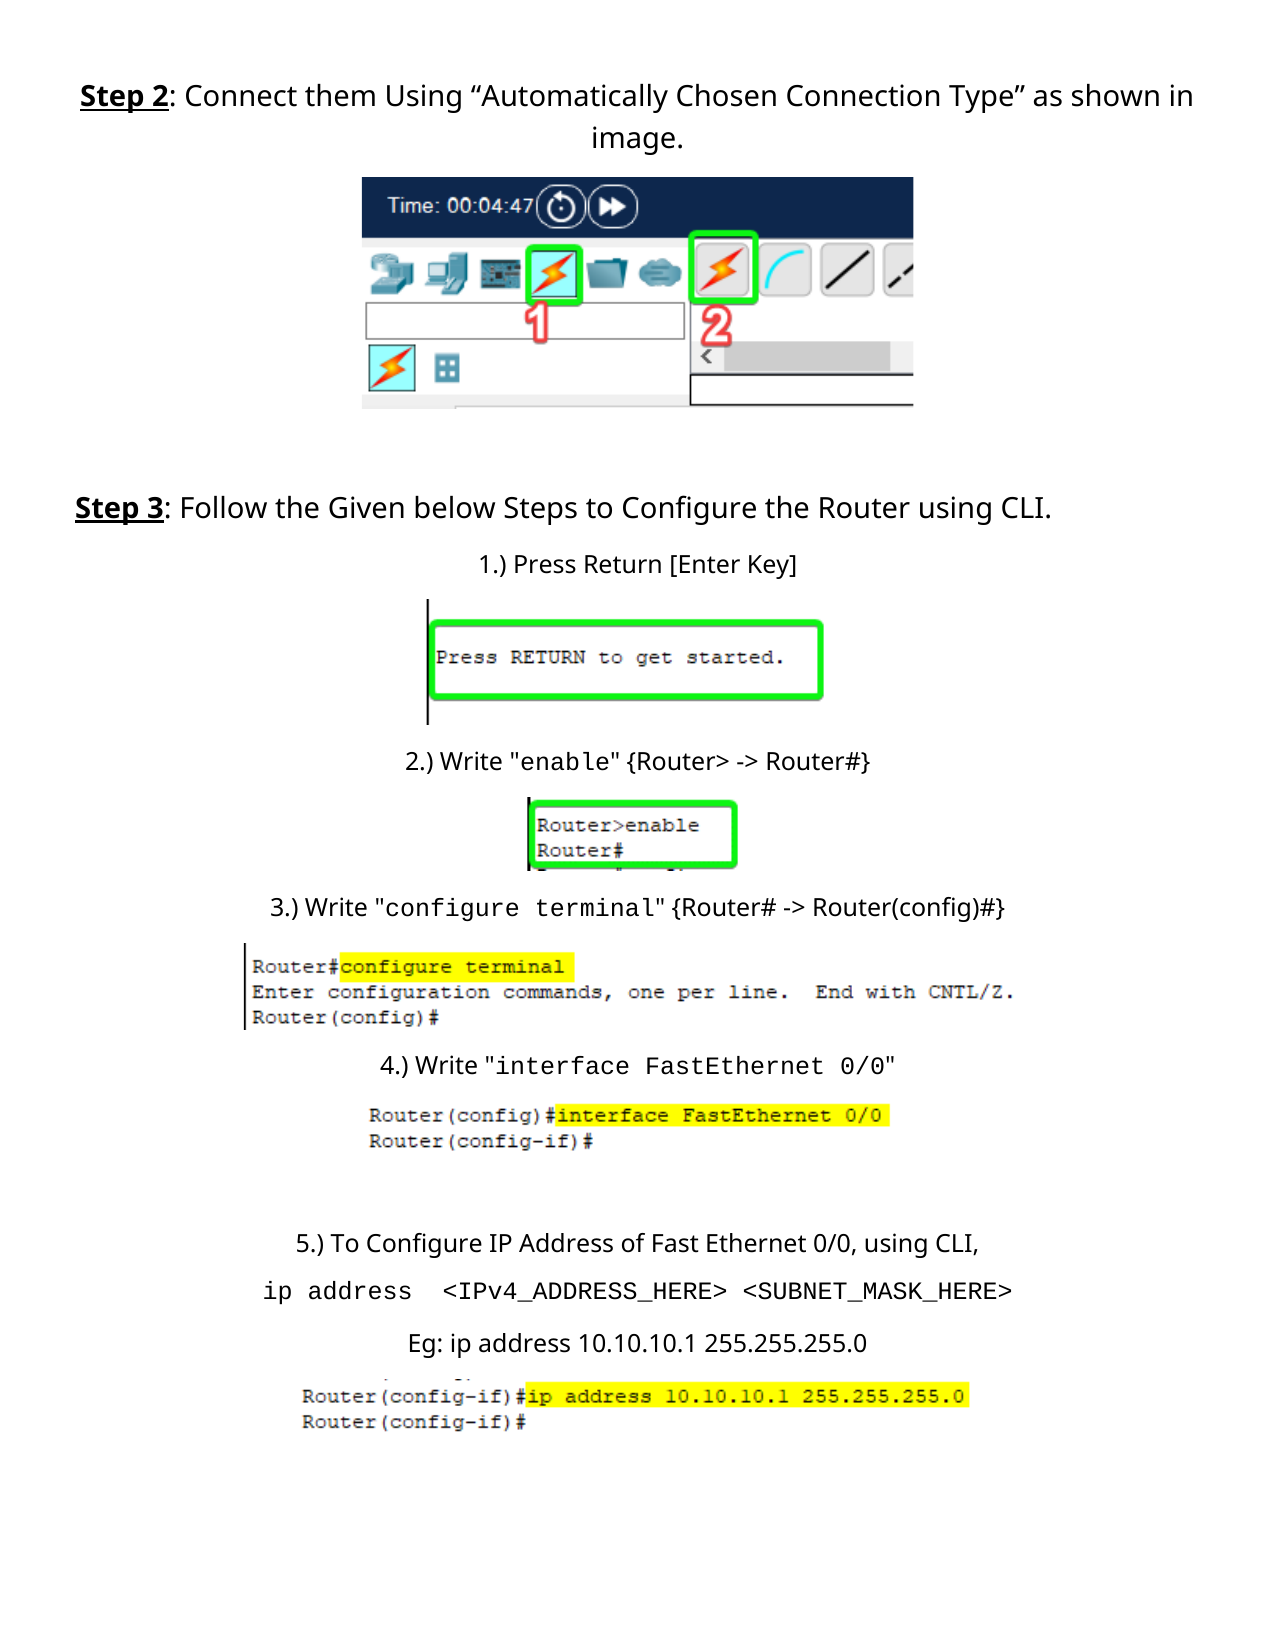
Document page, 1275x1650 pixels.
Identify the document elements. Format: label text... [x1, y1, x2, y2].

text Eg: ip address 10.10.10.1 255.255.255.0 [75, 1326, 1200, 1360]
picture [296, 1379, 979, 1433]
picture [526, 797, 749, 871]
picture [361, 177, 914, 409]
picture [243, 943, 1032, 1030]
picture [426, 599, 849, 725]
picture [363, 1101, 912, 1154]
text 3.) Write "configure terminal" {Router# -> Router(config)#} [75, 889, 1200, 924]
text 5.) To Configure IP Address of Fast Ethernet 0/0, using CLI, [75, 1226, 1200, 1259]
text 4.) Write "interface FastEthernet 0/0" [75, 1048, 1200, 1082]
text 1.) Press Return [Enter Key] [75, 546, 1200, 580]
text Step 2: Connect them Using “Automatically Chosen Connection Type” as shown in image. [75, 75, 1200, 157]
text 2.) Write "enable" {Router> -> Router#} [75, 744, 1200, 778]
text ip address <IPv4_ADDRESS_HERE> <SUBNET_MASK_HERE> [75, 1279, 1200, 1307]
text Step 3: Follow the Given below Steps to Configure the Router using CLI. [75, 487, 1200, 527]
